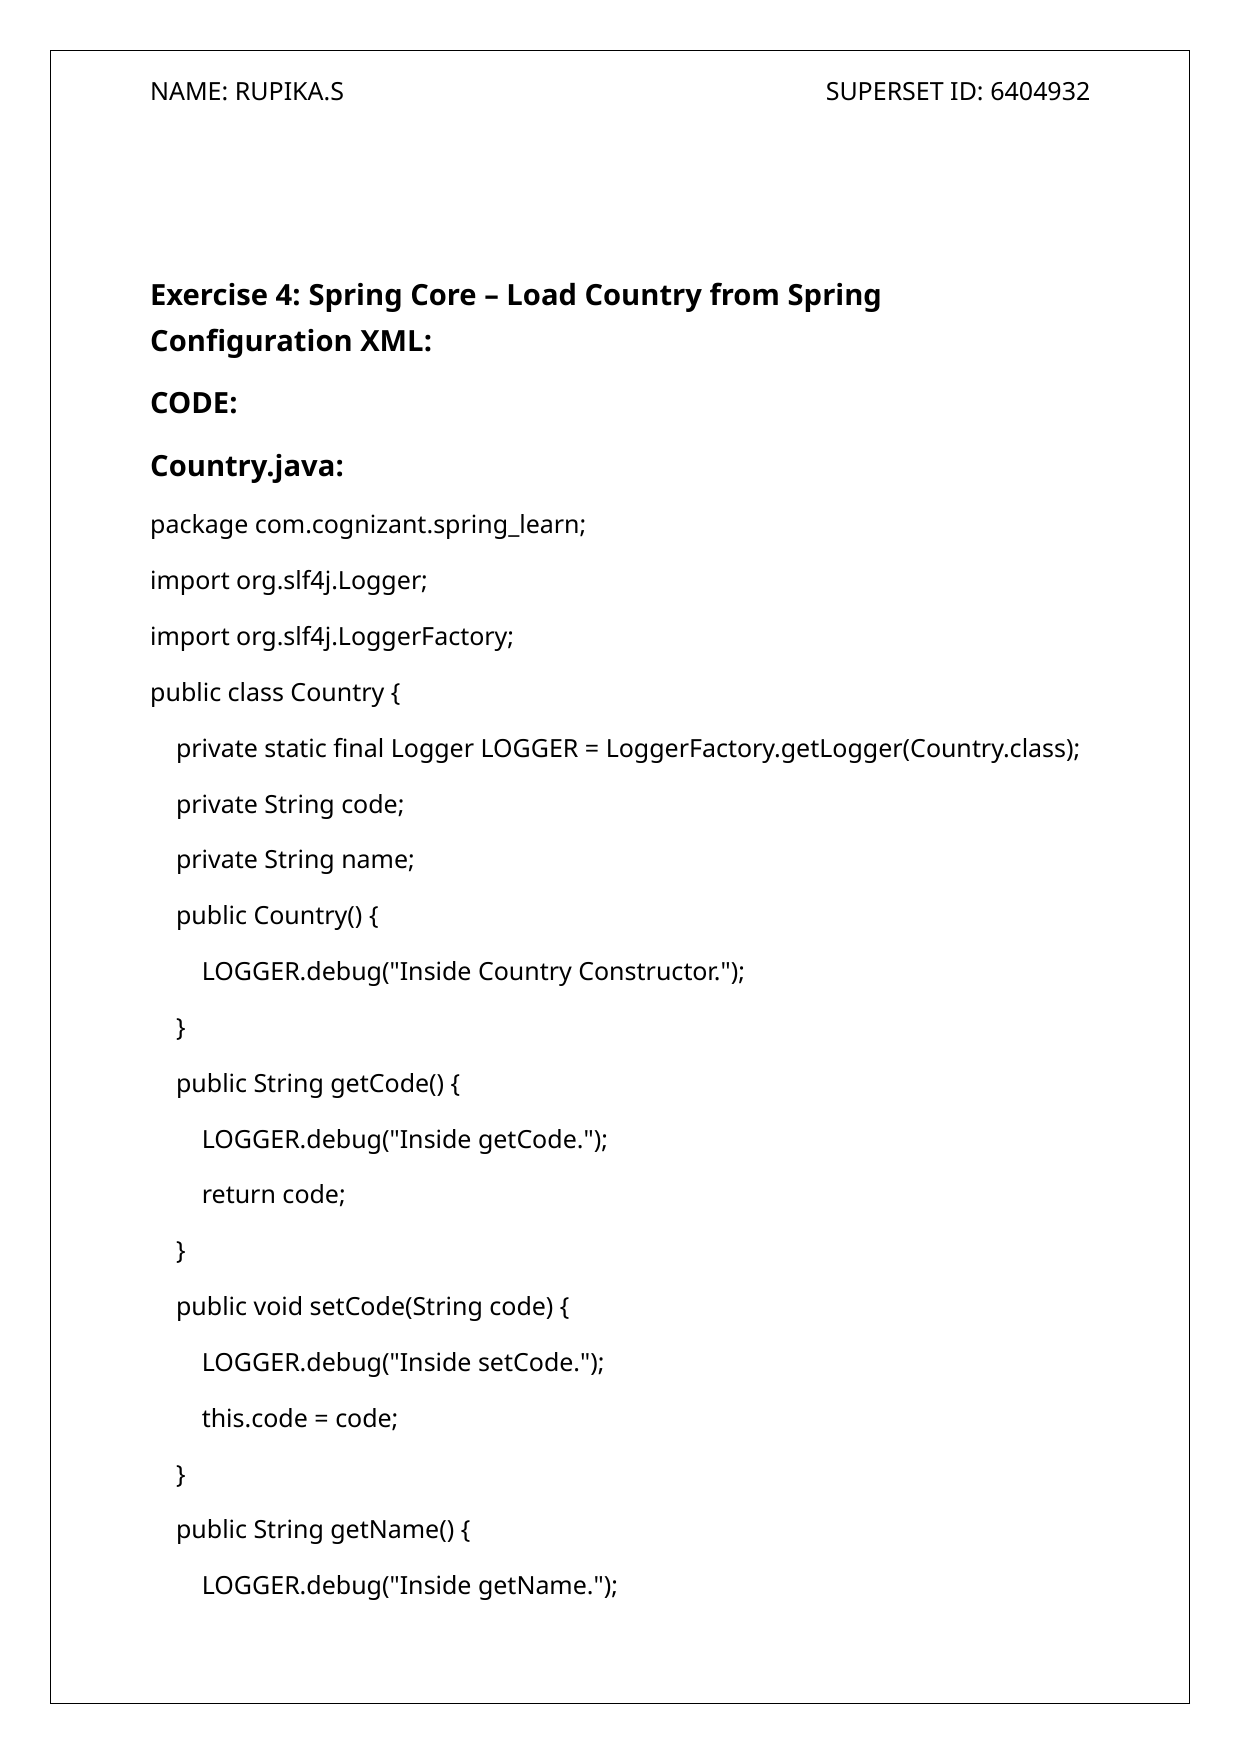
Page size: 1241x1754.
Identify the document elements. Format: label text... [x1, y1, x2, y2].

text package com.cognizant.spring_learn; [150, 507, 1090, 541]
text private String code; [150, 786, 1090, 820]
text import org.slf4j.LoggerFactory; [150, 619, 1090, 653]
text LOGGER.debug("Inside getName."); [150, 1568, 1090, 1602]
text private String name; [150, 842, 1090, 876]
text CODE: [150, 382, 1090, 422]
text private static final Logger LOGGER = LoggerFactory.getLogger(Country.class); [150, 730, 1090, 764]
text } [150, 1009, 1090, 1044]
text LOGGER.debug("Inside Country Constructor."); [150, 954, 1090, 988]
text public String getCode() { [150, 1065, 1090, 1099]
text public Country() { [150, 898, 1090, 932]
text public String getName() { [150, 1512, 1090, 1546]
text public class Country { [150, 674, 1090, 709]
text } [150, 1233, 1090, 1267]
text return code; [150, 1177, 1090, 1211]
text Exercise 4: Spring Core – Load Country from Spring Configuration XML: [150, 274, 1090, 360]
text import org.slf4j.Logger; [150, 563, 1090, 597]
text public void setCode(String code) { [150, 1289, 1090, 1323]
text Country.java: [150, 445, 1090, 484]
text this.code = code; [150, 1400, 1090, 1434]
text LOGGER.debug("Inside setCode."); [150, 1344, 1090, 1379]
text LOGGER.debug("Inside getCode."); [150, 1121, 1090, 1155]
text } [150, 1456, 1090, 1490]
